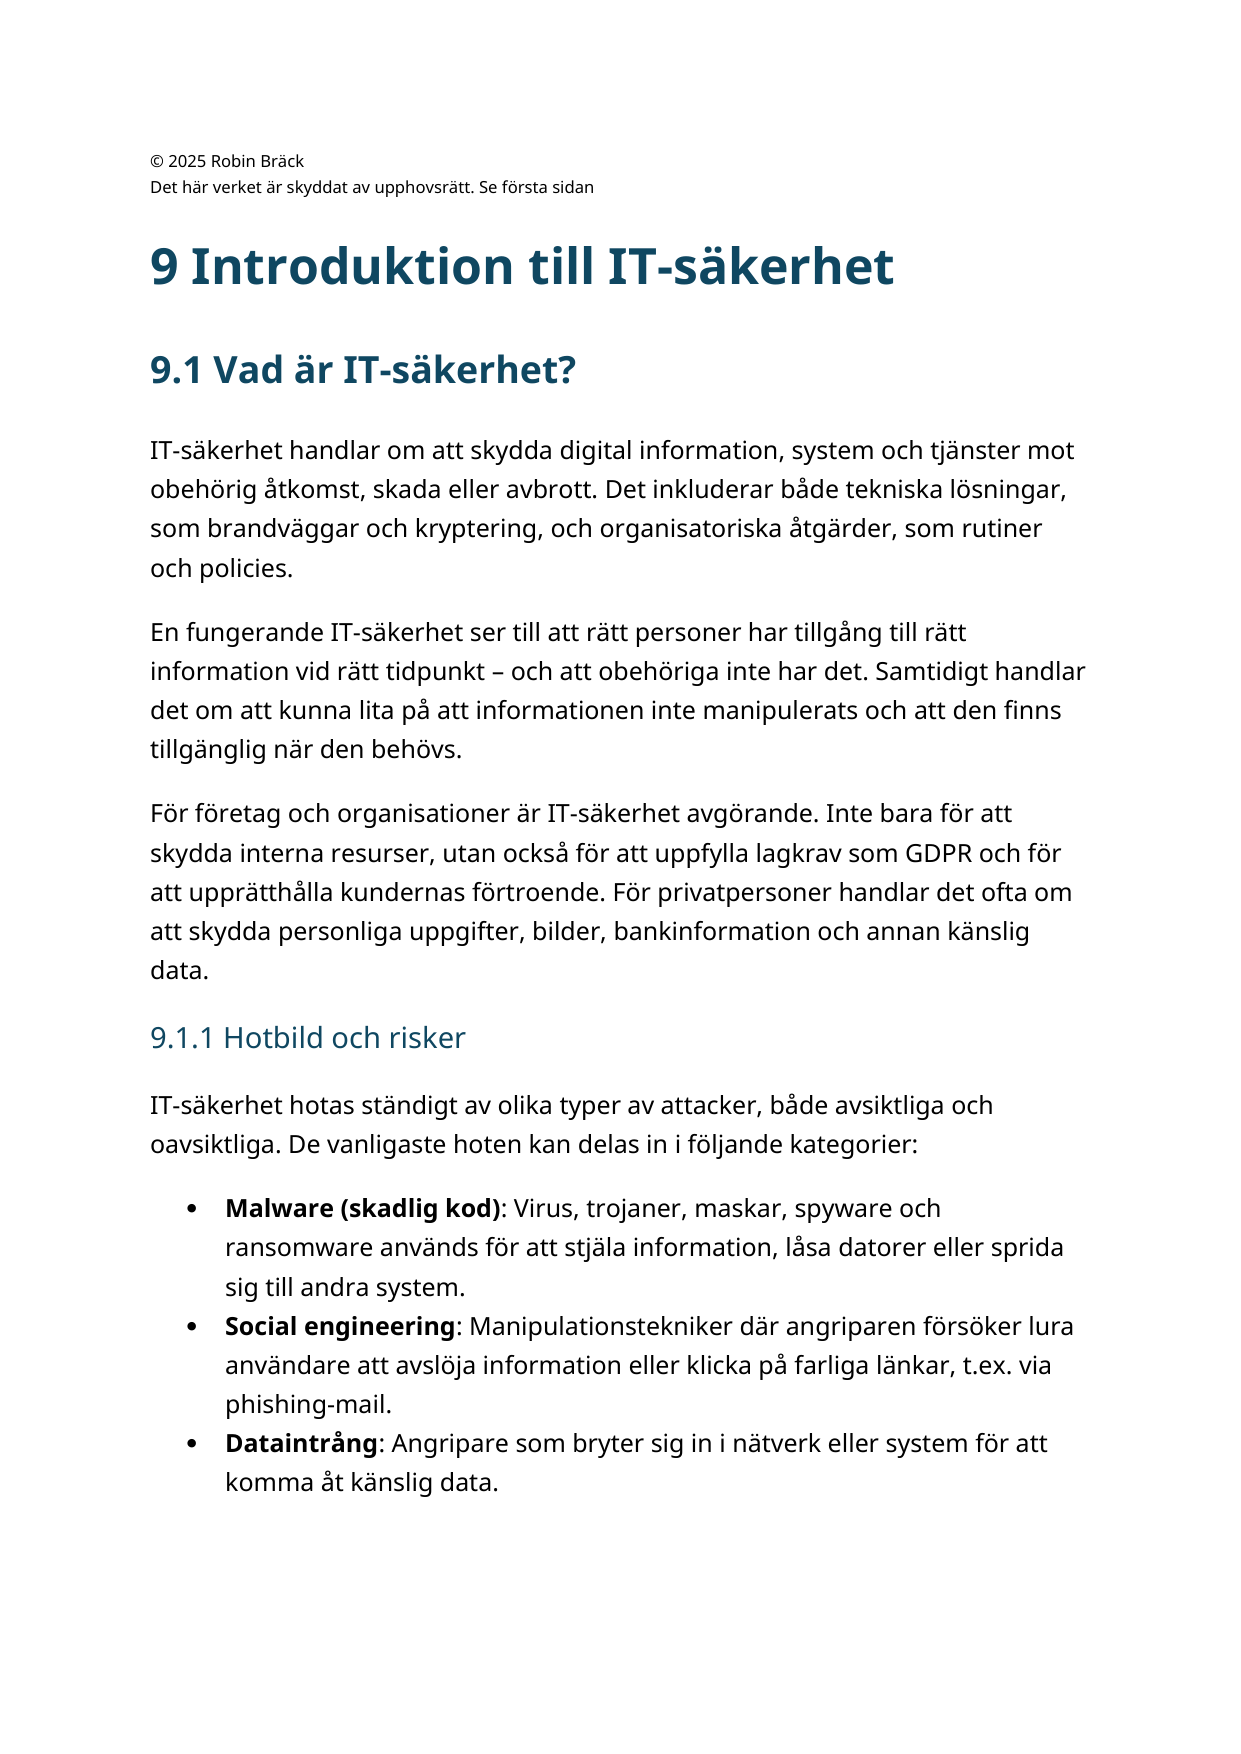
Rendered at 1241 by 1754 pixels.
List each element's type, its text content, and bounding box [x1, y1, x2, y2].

list Social engineering: Manipulationstekniker där angriparen försöker lura användare att avslöja information eller klicka på farliga länkar, t.ex. via phishing-mail. [187, 1308, 1090, 1421]
text För företag och organisationer är IT-säkerhet avgörande. Inte bara för att skydda interna resurser, utan också för att uppfylla lagkrav som GDPR och för att upprätthålla kundernas förtroende. För privatpersoner handlar det ofta om att skydda personliga uppgifter, bilder, bankinformation och annan känslig data. [150, 796, 1090, 987]
text IT-säkerhet hotas ständigt av olika typer av attacker, både avsiktliga och oavsiktliga. De vanligaste hoten kan delas in i följande kategorier: [150, 1087, 1090, 1161]
list Dataintrång: Angripare som bryter sig in i nätverk eller system för att komma åt känslig data. [187, 1426, 1090, 1499]
subtitle 9.1.1 Hotbild och risker [150, 1017, 1090, 1057]
text IT-säkerhet handlar om att skydda digital information, system och tjänster mot obehörig åtkomst, skada eller avbrott. Det inkluderar både tekniska lösningar, som brandväggar och kryptering, och organisatoriska åtgärder, som rutiner och policies. [150, 433, 1090, 584]
text En fungerande IT-säkerhet ser till att rätt personer har tillgång till rätt information vid rätt tidpunkt – och att obehöriga inte har det. Samtidigt handlar det om att kunna lita på att informationen inte manipulerats och att den finns tillgänglig när den behövs. [150, 614, 1090, 766]
list Malware (skadlig kod): Virus, trojaner, maskar, spyware och ransomware används för att stjäla information, låsa datorer eller sprida sig till andra system. [187, 1191, 1090, 1303]
subtitle 9.1 Vad är IT-säkerhet? [150, 343, 1090, 394]
subtitle 9 Introduktion till IT-säkerhet [150, 231, 1090, 299]
